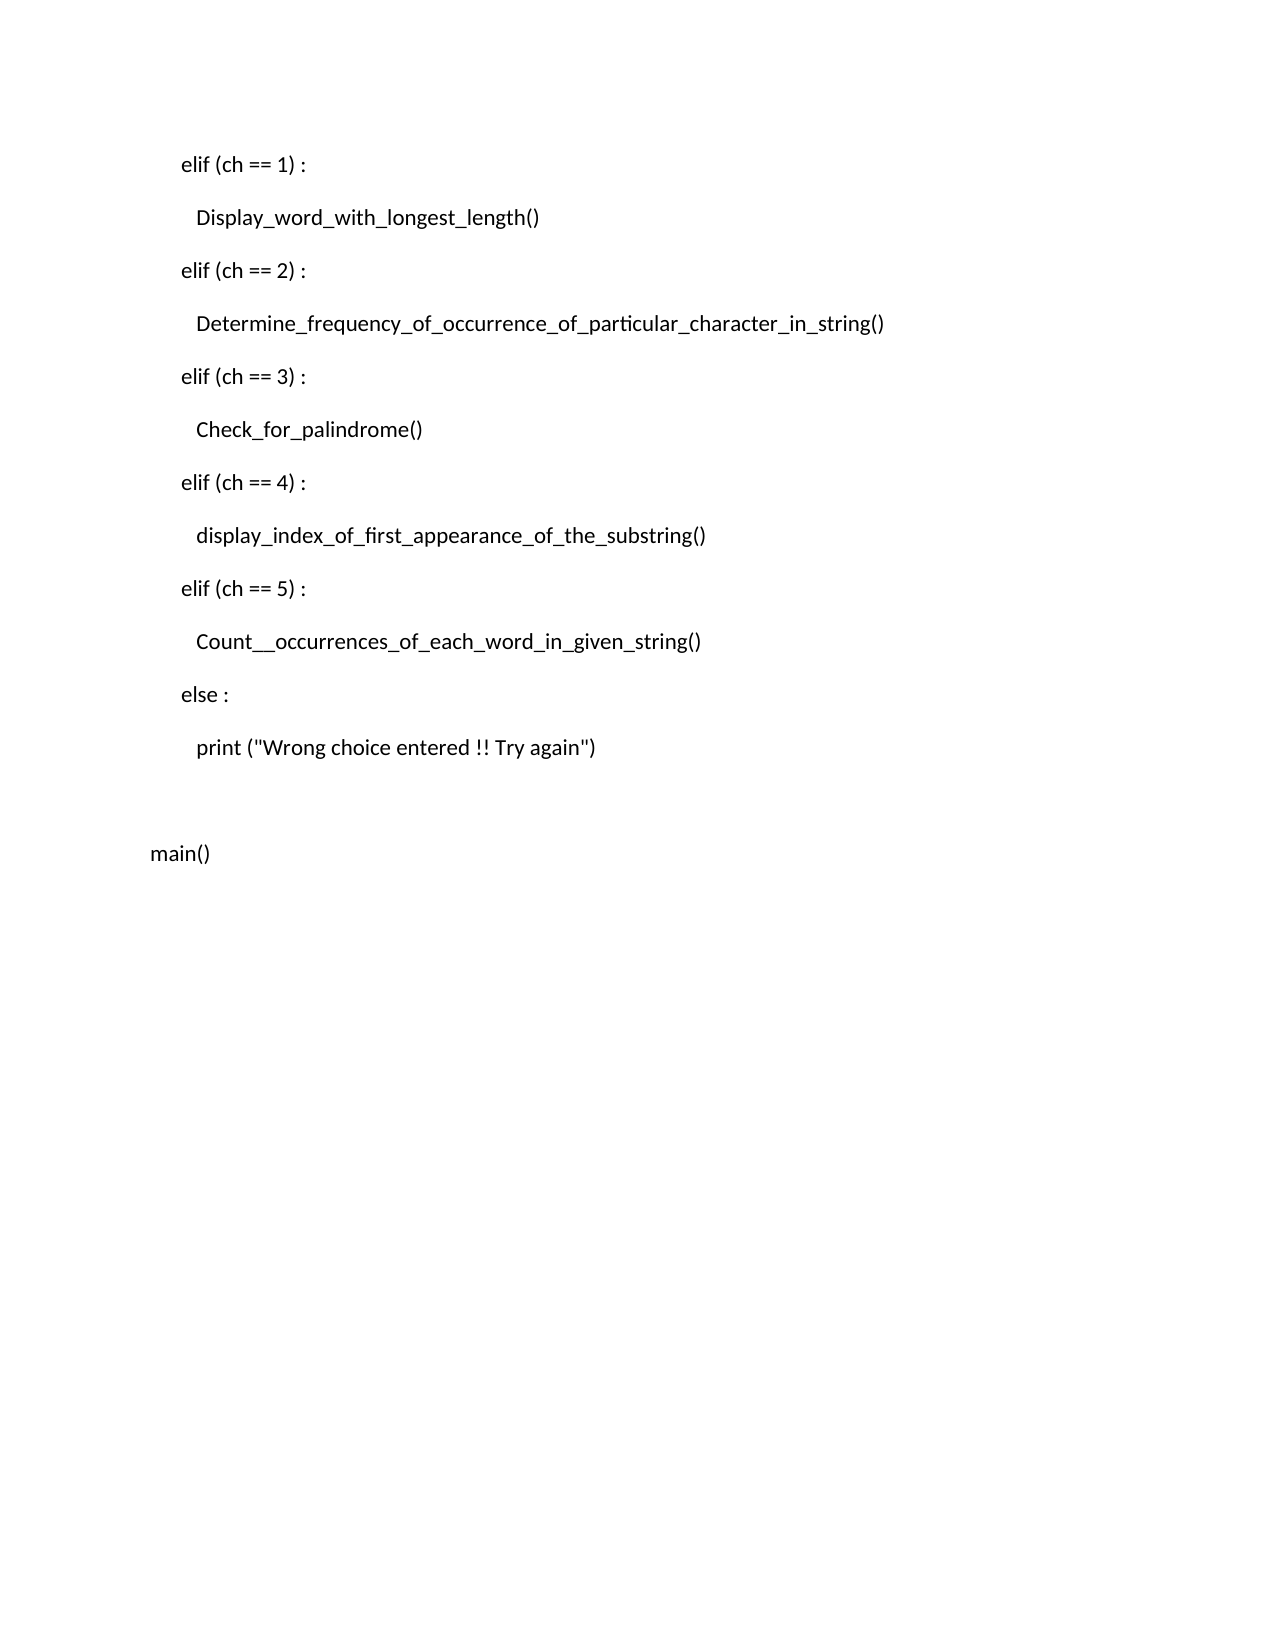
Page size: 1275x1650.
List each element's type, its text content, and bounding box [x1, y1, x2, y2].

text else : [150, 680, 1125, 708]
text elif (ch == 5) : [150, 574, 1125, 602]
text main() [150, 839, 1125, 867]
text elif (ch == 1) : [150, 150, 1125, 178]
text Count__occurrences_of_each_word_in_given_string() [150, 627, 1125, 655]
text Determine_frequency_of_occurrence_of_particular_character_in_string() [150, 309, 1125, 337]
text elif (ch == 2) : [150, 256, 1125, 284]
text display_index_of_first_appearance_of_the_substring() [150, 521, 1125, 549]
text elif (ch == 3) : [150, 362, 1125, 390]
text print ("Wrong choice entered !! Try again") [150, 733, 1125, 761]
text Display_word_with_longest_length() [150, 203, 1125, 231]
text Check_for_palindrome() [150, 415, 1125, 443]
text elif (ch == 4) : [150, 468, 1125, 496]
